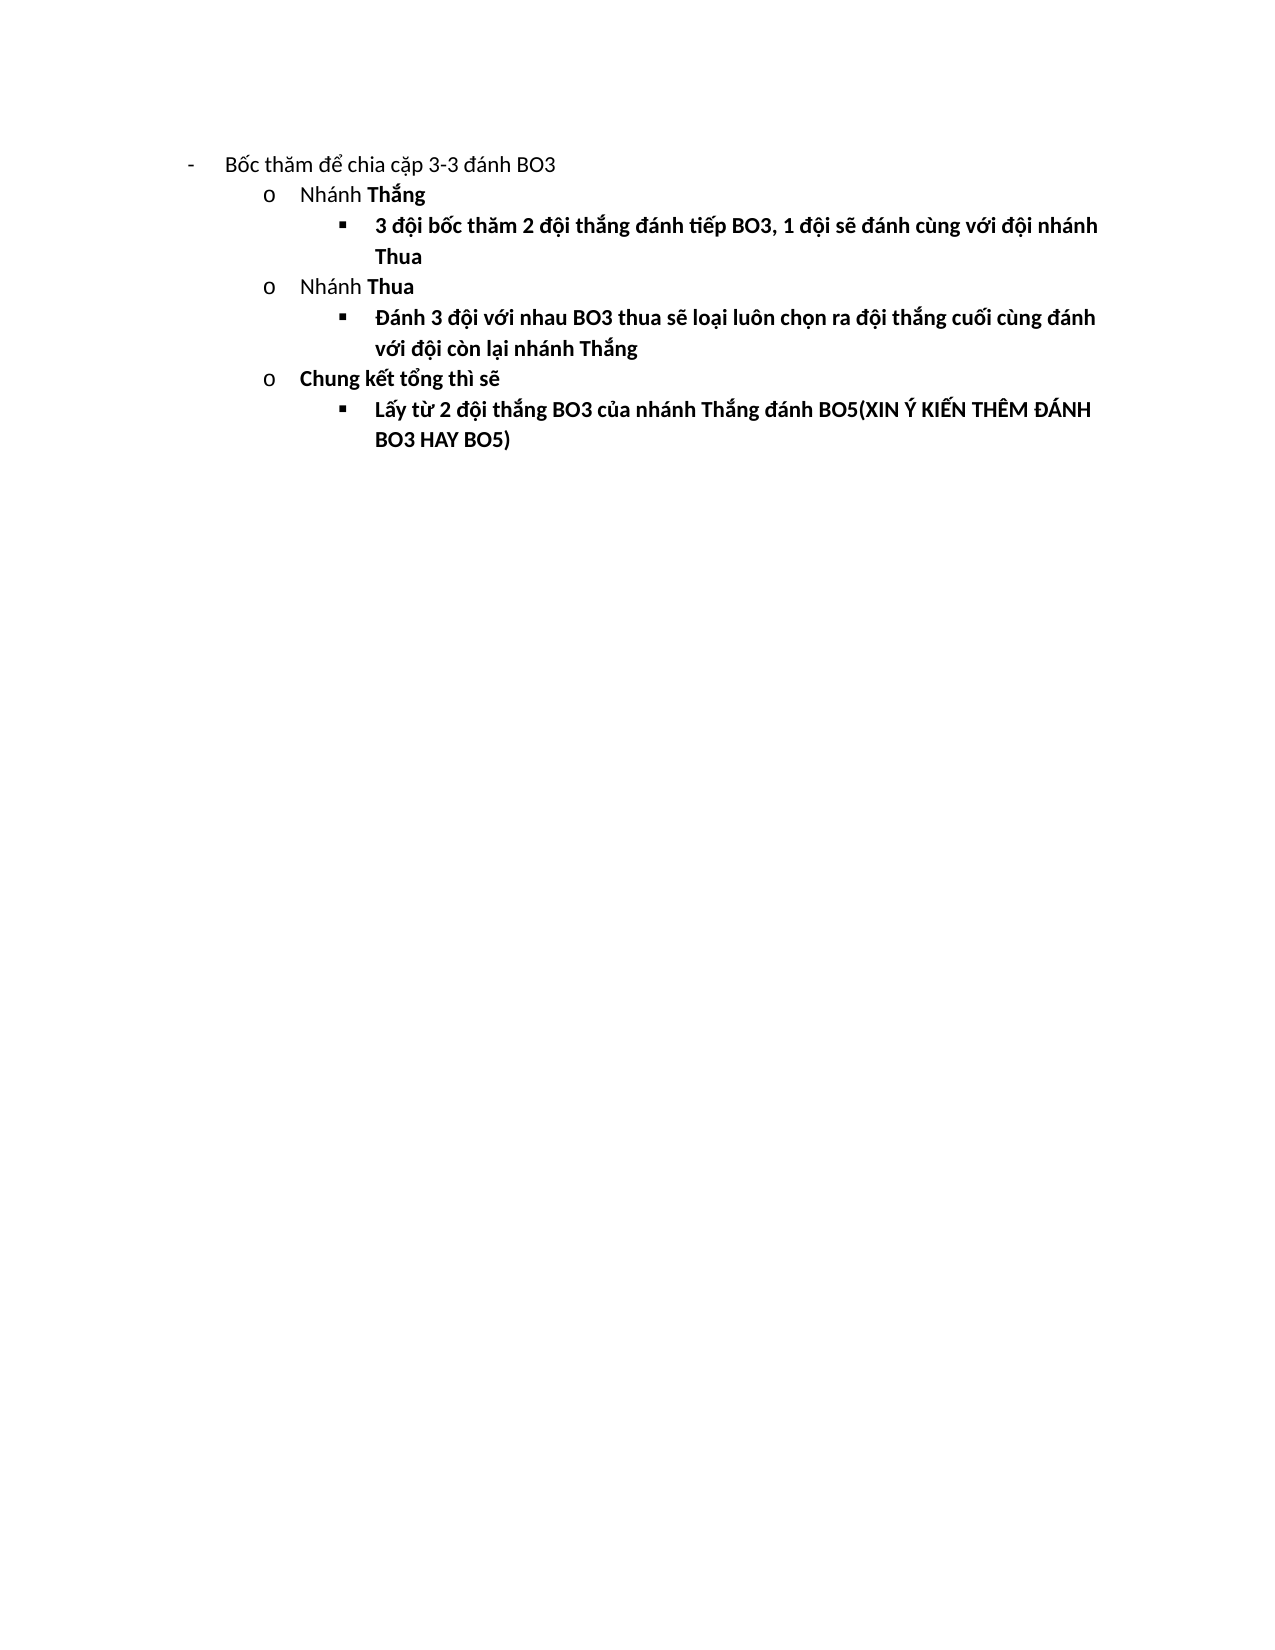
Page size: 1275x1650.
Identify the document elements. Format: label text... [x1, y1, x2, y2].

list Bốc thăm để chia cặp 3-3 đánh BO3 [187, 150, 1125, 178]
list Chung kết tổng thì sẽ [262, 364, 1125, 393]
list Lấy từ 2 đội thắng BO3 của nhánh Thắng đánh BO5(XIN Ý KIẾN THÊM ĐÁNH BO3 HAY BO5) [337, 395, 1125, 454]
list Nhánh Thua [262, 272, 1125, 301]
list Nhánh Thắng [262, 180, 1125, 209]
list 3 đội bốc thăm 2 đội thắng đánh tiếp BO3, 1 đội sẽ đánh cùng với đội nhánh Thua [337, 212, 1125, 270]
list Đánh 3 đội với nhau BO3 thua sẽ loại luôn chọn ra đội thắng cuối cùng đánh với đội còn lại nhánh Thắng [337, 303, 1125, 362]
